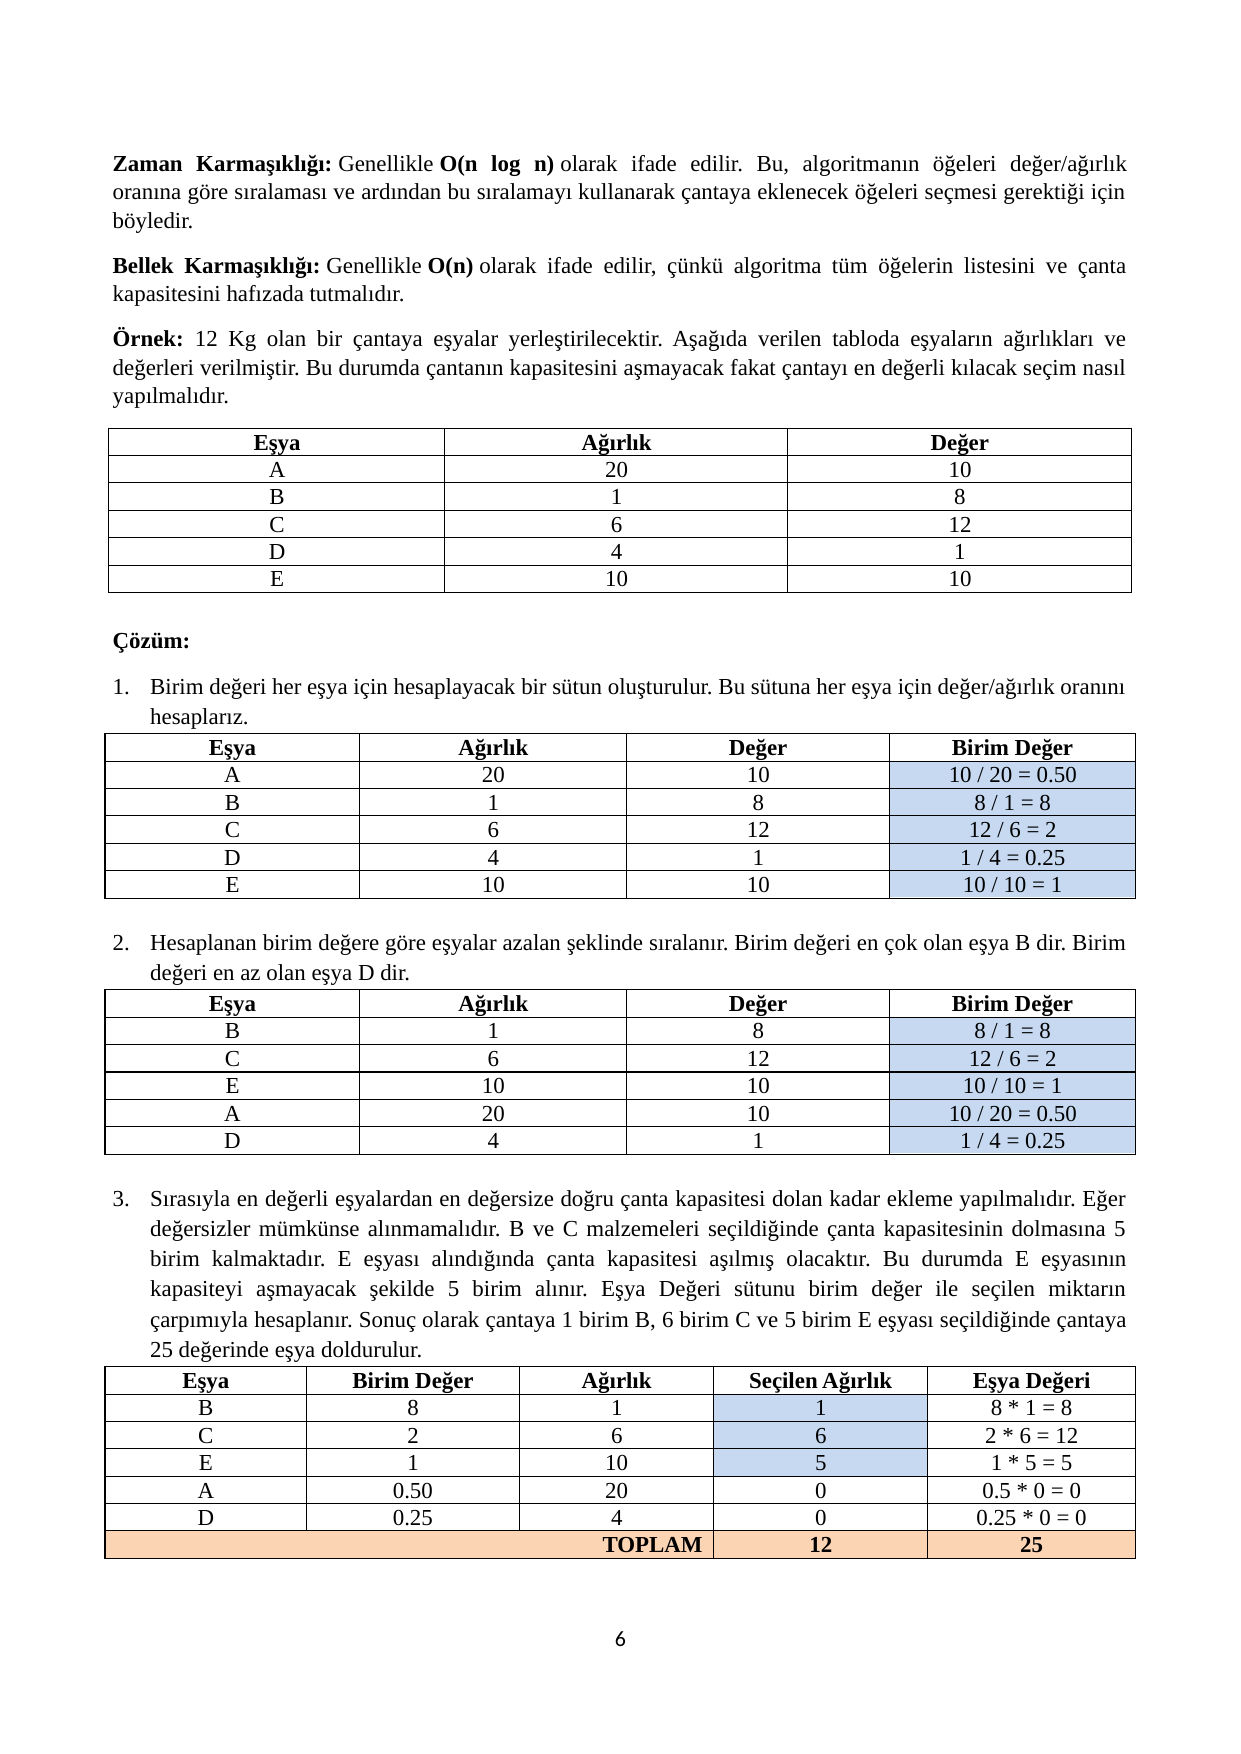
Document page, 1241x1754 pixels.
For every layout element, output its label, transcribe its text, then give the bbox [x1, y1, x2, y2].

table_cell 5 [714, 1449, 927, 1476]
table_cell B [106, 1395, 306, 1421]
table_cell D [106, 1127, 359, 1153]
table_cell 2 * 6 = 12 [928, 1422, 1135, 1448]
table_cell 12 / 6 = 2 [890, 816, 1135, 843]
table_cell A [106, 1100, 359, 1126]
table_cell 10 [627, 762, 889, 788]
table_cell 10 [627, 1073, 889, 1099]
table_cell E [106, 1073, 359, 1099]
table_cell 1 [307, 1449, 519, 1476]
table_cell B [109, 483, 444, 510]
table_cell 10 [360, 871, 626, 897]
table_cell D [106, 1504, 306, 1530]
table_cell 4 [360, 1127, 626, 1153]
table_cell TOPLAM [106, 1531, 713, 1558]
table_cell 10 [360, 1073, 626, 1099]
table_header Ağırlık [520, 1367, 713, 1393]
table_header Eşya [109, 429, 444, 455]
table_cell 10 / 20 = 0.50 [890, 762, 1135, 788]
table_cell 1 [360, 1018, 626, 1044]
table_cell 0.25 [307, 1504, 519, 1530]
table_cell D [109, 538, 444, 564]
table_cell A [109, 456, 444, 482]
table_cell 1 [627, 1127, 889, 1153]
table_header Ağırlık [360, 734, 626, 761]
table_cell 10 [520, 1449, 713, 1476]
table_cell 8 [307, 1395, 519, 1421]
table_cell 10 [627, 871, 889, 897]
table_cell 2 [307, 1422, 519, 1448]
text Bellek Karmaşıklığı: Genellikle O(n) olarak ifade edilir, çünkü algoritma tüm öğelerin listesini ve çanta kapasitesini hafızada tutmalıdır. [112, 252, 1128, 307]
table_cell 6 [360, 1045, 626, 1071]
table_cell C [106, 816, 359, 843]
text Çözüm: [112, 628, 1128, 654]
table_cell 12 / 6 = 2 [890, 1045, 1135, 1071]
list Sırasıyla en değerli eşyalardan en değersize doğru çanta kapasitesi dolan kadar ekleme yapılmalıdır. Eğer değersizler mümkünse alınmamalıdır. B ve C malzemeleri seçildiğinde çanta kapasitesinin dolmasına 5 birim kalmaktadır. E eşyası alındığında çanta kapasitesi aşılmış olacaktır. Bu durumda E eşyasının kapasiteyi aşmayacak şekilde 5 birim alınır. Eşya Değeri sütunu birim değer ile seçilen miktarın çarpımıyla hesaplanır. Sonuç olarak çantaya 1 birim B, 6 birim C ve 5 birim E eşyası seçildiğinde çantaya 25 değerinde eşya doldurulur. [112, 1185, 1128, 1362]
table_cell 4 [520, 1504, 713, 1530]
table_cell 12 [788, 511, 1131, 537]
table_header Seçilen Ağırlık [714, 1367, 927, 1393]
table_cell 8 [627, 789, 889, 815]
table_header Birim Değer [307, 1367, 519, 1393]
table_cell 0 [714, 1477, 927, 1503]
table_cell 20 [445, 456, 787, 482]
table_header Değer [788, 429, 1131, 455]
table_cell E [106, 871, 359, 897]
table_cell 1 * 5 = 5 [928, 1449, 1135, 1476]
table_header Değer [627, 734, 889, 761]
table_cell D [106, 844, 359, 870]
table_cell C [109, 511, 444, 537]
table_cell 1 [520, 1395, 713, 1421]
table_cell 6 [445, 511, 787, 537]
list Hesaplanan birim değere göre eşyalar azalan şeklinde sıralanır. Birim değeri en çok olan eşya B dir. Birim değeri en az olan eşya D dir. [112, 929, 1128, 985]
table_cell 1 [714, 1395, 927, 1421]
table_cell 0.50 [307, 1477, 519, 1503]
table_cell 4 [360, 844, 626, 870]
table_cell C [106, 1422, 306, 1448]
table_cell B [106, 1018, 359, 1044]
table_cell 8 / 1 = 8 [890, 1018, 1135, 1044]
table_cell 10 / 10 = 1 [890, 1073, 1135, 1099]
table_cell 0.5 * 0 = 0 [928, 1477, 1135, 1503]
table_cell 10 / 20 = 0.50 [890, 1100, 1135, 1126]
table_header Ağırlık [360, 990, 626, 1017]
table_cell 6 [714, 1422, 927, 1448]
table_cell C [106, 1045, 359, 1071]
table_cell 8 / 1 = 8 [890, 789, 1135, 815]
table_cell 6 [360, 816, 626, 843]
table_header Eşya [106, 990, 359, 1017]
table_cell 8 * 1 = 8 [928, 1395, 1135, 1421]
table_cell 1 / 4 = 0.25 [890, 844, 1135, 870]
table_cell 1 / 4 = 0.25 [890, 1127, 1135, 1153]
table_cell 0 [714, 1504, 927, 1530]
table_cell 20 [360, 762, 626, 788]
table_cell 10 [627, 1100, 889, 1126]
table_cell E [106, 1449, 306, 1476]
table_cell 1 [360, 789, 626, 815]
table_cell 4 [445, 538, 787, 564]
table_cell 8 [788, 483, 1131, 510]
table_cell 20 [360, 1100, 626, 1126]
table_cell 10 [788, 566, 1131, 592]
table_cell E [109, 566, 444, 592]
table_cell 10 [445, 566, 787, 592]
table_cell A [106, 1477, 306, 1503]
table_cell 1 [627, 844, 889, 870]
table_header Değer [627, 990, 889, 1017]
table_header Birim Değer [890, 734, 1135, 761]
table_header Ağırlık [445, 429, 787, 455]
table_cell 10 [788, 456, 1131, 482]
table_cell 20 [520, 1477, 713, 1503]
table_cell B [106, 789, 359, 815]
table_cell 6 [520, 1422, 713, 1448]
table_cell 25 [928, 1531, 1135, 1558]
text Örnek: 12 Kg olan bir çantaya eşyalar yerleştirilecektir. Aşağıda verilen tabloda eşyaların ağırlıkları ve değerleri verilmiştir. Bu durumda çantanın kapasitesini aşmayacak fakat çantayı en değerli kılacak seçim nasıl yapılmalıdır. [112, 326, 1128, 409]
text Zaman Karmaşıklığı: Genellikle O(n log n) olarak ifade edilir. Bu, algoritmanın öğeleri değer/ağırlık oranına göre sıralaması ve ardından bu sıralamayı kullanarak çantaya eklenecek öğeleri seçmesi gerektiği için böyledir. [112, 150, 1128, 233]
table_header Eşya [106, 1367, 306, 1393]
table_cell 0.25 * 0 = 0 [928, 1504, 1135, 1530]
table_cell 12 [714, 1531, 927, 1558]
table_cell A [106, 762, 359, 788]
table_header Eşya Değeri [928, 1367, 1135, 1393]
table_header Birim Değer [890, 990, 1135, 1017]
list Birim değeri her eşya için hesaplayacak bir sütun oluşturulur. Bu sütuna her eşya için değer/ağırlık oranını hesaplarız. [112, 673, 1128, 729]
table_cell 12 [627, 1045, 889, 1071]
table_cell 8 [627, 1018, 889, 1044]
table_header Eşya [106, 734, 359, 761]
table_cell 1 [445, 483, 787, 510]
table_cell 10 / 10 = 1 [890, 871, 1135, 897]
table_cell 1 [788, 538, 1131, 564]
table_cell 12 [627, 816, 889, 843]
